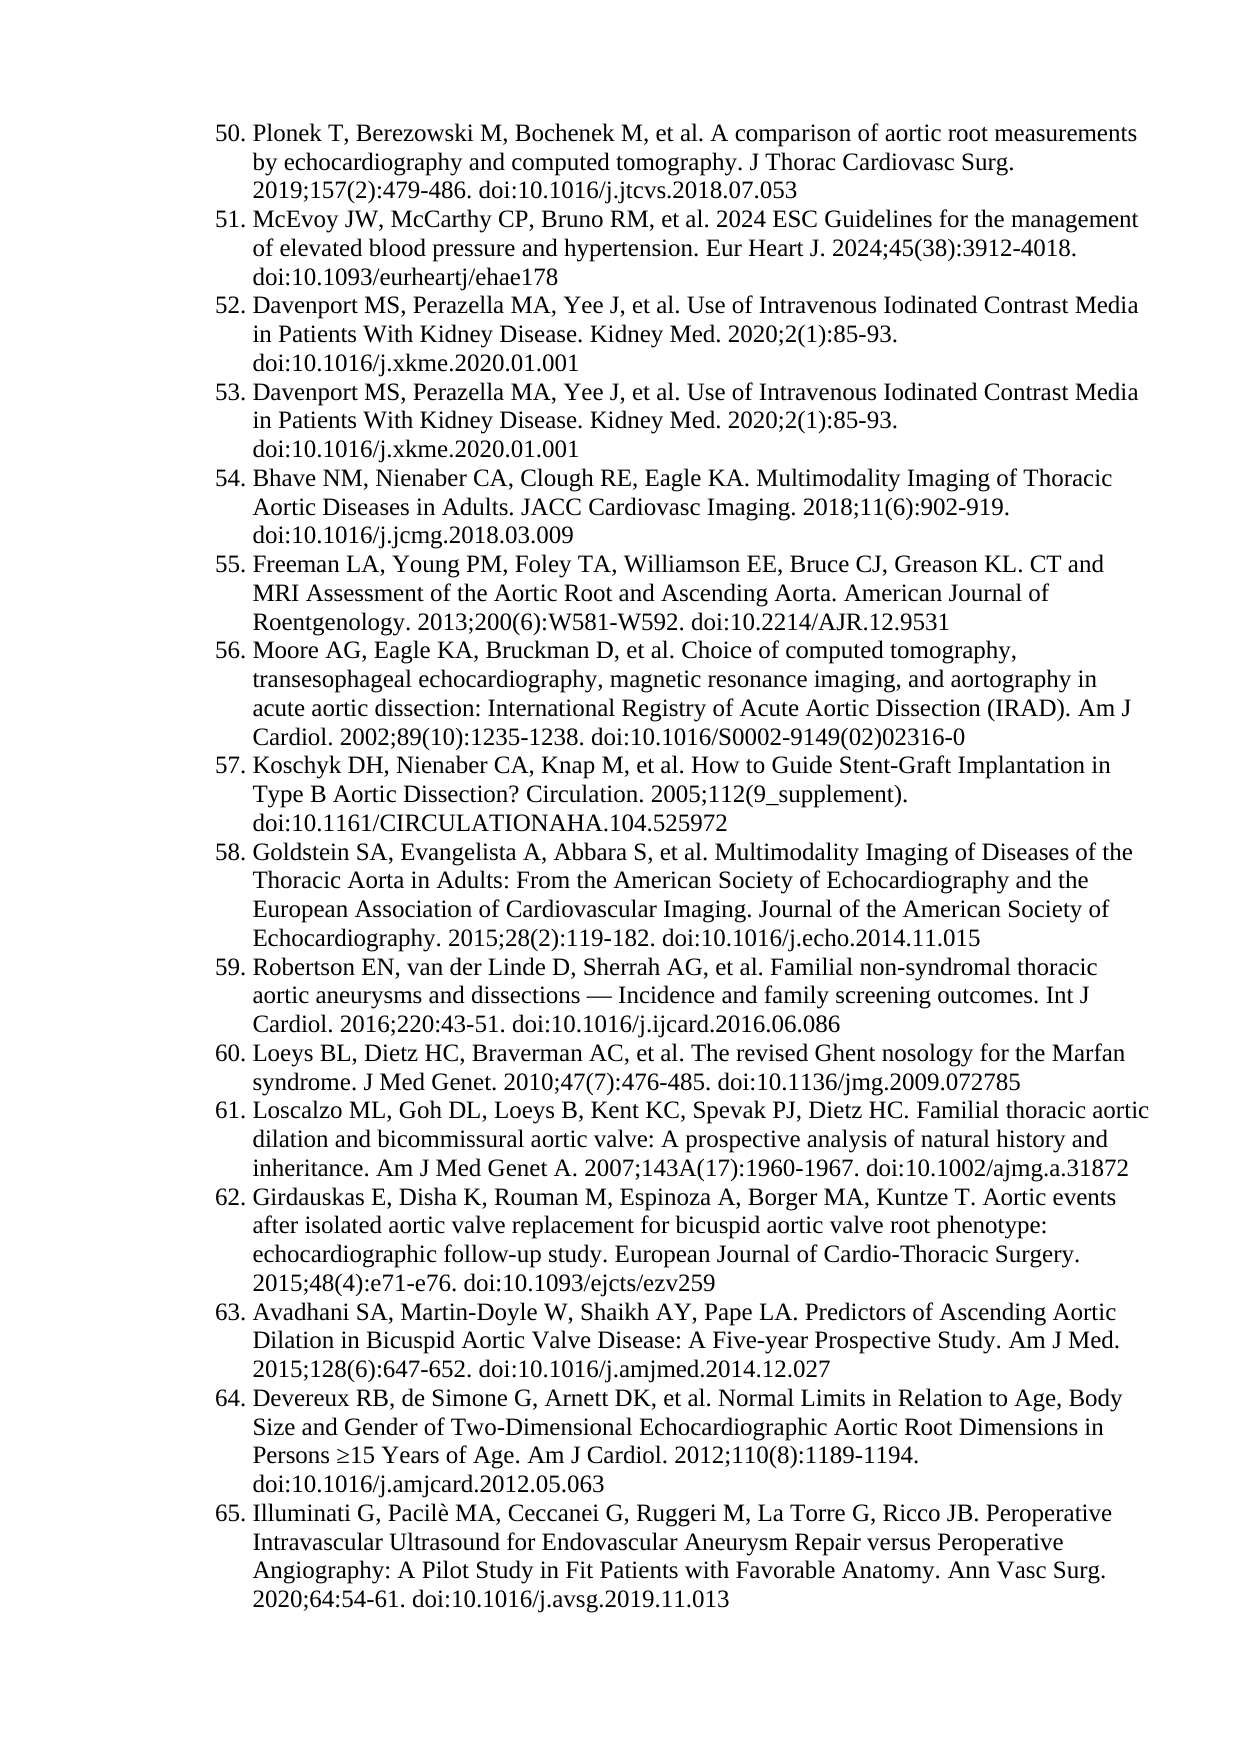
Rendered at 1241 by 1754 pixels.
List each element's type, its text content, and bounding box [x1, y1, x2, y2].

list Davenport MS, Perazella MA, Yee J, et al. Use of Intravenous Iodinated Contrast Media in Patients With Kidney Disease. Kidney Med. 2020;2(1):85-93. doi:10.1016/j.xkme.2020.01.001 [215, 291, 1152, 377]
list Illuminati G, Pacilè MA, Ceccanei G, Ruggeri M, La Torre G, Ricco JB. Peroperative Intravascular Ultrasound for Endovascular Aneurysm Repair versus Peroperative Angiography: A Pilot Study in Fit Patients with Favorable Anatomy. Ann Vasc Surg. 2020;64:54-61. doi:10.1016/j.avsg.2019.11.013 [215, 1498, 1152, 1613]
list McEvoy JW, McCarthy CP, Bruno RM, et al. 2024 ESC Guidelines for the management of elevated blood pressure and hypertension. Eur Heart J. 2024;45(38):3912-4018. doi:10.1093/eurheartj/ehae178 [215, 204, 1152, 291]
list Koschyk DH, Nienaber CA, Knap M, et al. How to Guide Stent-Graft Implantation in Type B Aortic Dissection? Circulation. 2005;112(9_supplement). doi:10.1161/CIRCULATIONAHA.104.525972 [215, 751, 1152, 837]
list Bhave NM, Nienaber CA, Clough RE, Eagle KA. Multimodality Imaging of Thoracic Aortic Diseases in Adults. JACC Cardiovasc Imaging. 2018;11(6):902-919. doi:10.1016/j.jcmg.2018.03.009 [215, 463, 1152, 549]
list Freeman LA, Young PM, Foley TA, Williamson EE, Bruce CJ, Greason KL. CT and MRI Assessment of the Aortic Root and Ascending Aorta. American Journal of Roentgenology. 2013;200(6):W581-W592. doi:10.2214/AJR.12.9531 [215, 549, 1152, 636]
list Avadhani SA, Martin-Doyle W, Shaikh AY, Pape LA. Predictors of Ascending Aortic Dilation in Bicuspid Aortic Valve Disease: A Five-year Prospective Study. Am J Med. 2015;128(6):647-652. doi:10.1016/j.amjmed.2014.12.027 [215, 1297, 1152, 1383]
list Girdauskas E, Disha K, Rouman M, Espinoza A, Borger MA, Kuntze T. Aortic events after isolated aortic valve replacement for bicuspid aortic valve root phenotype: echocardiographic follow-up study. European Journal of Cardio-Thoracic Surgery. 2015;48(4):e71-e76. doi:10.1093/ejcts/ezv259 [215, 1182, 1152, 1297]
list Goldstein SA, Evangelista A, Abbara S, et al. Multimodality Imaging of Diseases of the Thoracic Aorta in Adults: From the American Society of Echocardiography and the European Association of Cardiovascular Imaging. Journal of the American Society of Echocardiography. 2015;28(2):119-182. doi:10.1016/j.echo.2014.11.015 [215, 837, 1152, 952]
list Devereux RB, de Simone G, Arnett DK, et al. Normal Limits in Relation to Age, Body Size and Gender of Two-Dimensional Echocardiographic Aortic Root Dimensions in Persons ≥15 Years of Age. Am J Cardiol. 2012;110(8):1189-1194. doi:10.1016/j.amjcard.2012.05.063 [215, 1383, 1152, 1498]
list Robertson EN, van der Linde D, Sherrah AG, et al. Familial non-syndromal thoracic aortic aneurysms and dissections — Incidence and family screening outcomes. Int J Cardiol. 2016;220:43-51. doi:10.1016/j.ijcard.2016.06.086 [215, 952, 1152, 1038]
list Plonek T, Berezowski M, Bochenek M, et al. A comparison of aortic root measurements by echocardiography and computed tomography. J Thorac Cardiovasc Surg. 2019;157(2):479-486. doi:10.1016/j.jtcvs.2018.07.053 [215, 118, 1152, 204]
list Loeys BL, Dietz HC, Braverman AC, et al. The revised Ghent nosology for the Marfan syndrome. J Med Genet. 2010;47(7):476-485. doi:10.1136/jmg.2009.072785 [215, 1038, 1152, 1096]
list Moore AG, Eagle KA, Bruckman D, et al. Choice of computed tomography, transesophageal echocardiography, magnetic resonance imaging, and aortography in acute aortic dissection: International Registry of Acute Aortic Dissection (IRAD). Am J Cardiol. 2002;89(10):1235-1238. doi:10.1016/S0002-9149(02)02316-0 [215, 636, 1152, 751]
list Davenport MS, Perazella MA, Yee J, et al. Use of Intravenous Iodinated Contrast Media in Patients With Kidney Disease. Kidney Med. 2020;2(1):85-93. doi:10.1016/j.xkme.2020.01.001 [215, 377, 1152, 463]
list Loscalzo ML, Goh DL, Loeys B, Kent KC, Spevak PJ, Dietz HC. Familial thoracic aortic dilation and bicommissural aortic valve: A prospective analysis of natural history and inheritance. Am J Med Genet A. 2007;143A(17):1960-1967. doi:10.1002/ajmg.a.31872 [215, 1096, 1152, 1182]
